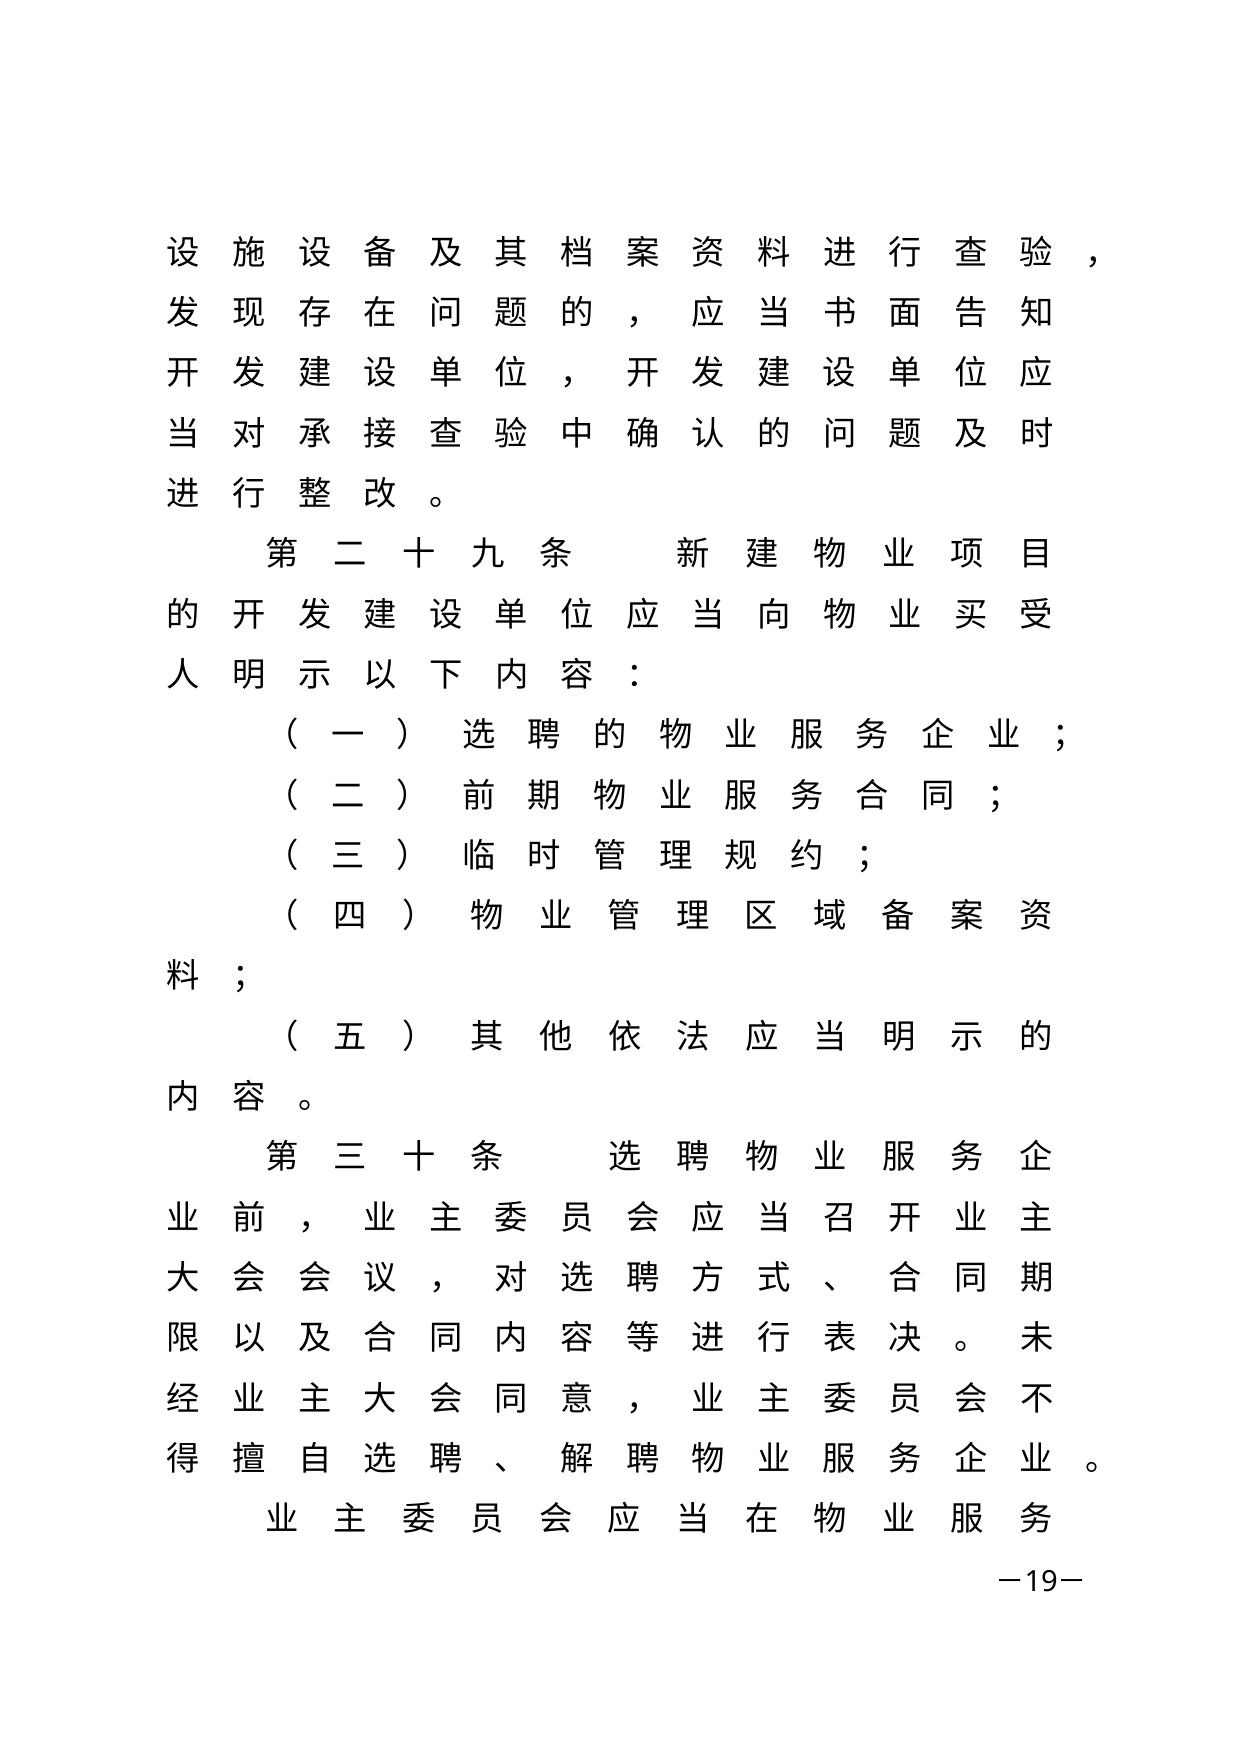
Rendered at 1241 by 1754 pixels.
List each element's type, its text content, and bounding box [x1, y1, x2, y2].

text 第二十八条 物业服务企业承接新建物业项目时，应当对物业管理区域内的共用部位、共用设施设备及其档案资料进行查验，发现存在问题的，应当书面告知开发建设单位，开发建设单位应当对承接查验中确认的问题及时进行整改。 [167, 219, 1085, 521]
text （二）前期物业服务合同； [167, 762, 1085, 823]
text （五）其他依法应当明示的内容。 [167, 1003, 1085, 1124]
text （四）物业管理区域备案资料； [167, 883, 1085, 1003]
text 业主委员会应当在物业服务合同期限届满九十日前组织召开业主大会会议，对是否续聘物业服务企业进行表决。双方续约的，应当重新签订物业服务合同。 [167, 1486, 1085, 1546]
text 第三十条 选聘物业服务企业前，业主委员会应当召开业主大会会议，对选聘方式、合同期限以及合同内容等进行表决。未经业主大会同意，业主委员会不得擅自选聘、解聘物业服务企业。 [167, 1124, 1085, 1486]
text 第二十九条 新建物业项目的开发建设单位应当向物业买受人明示以下内容： [167, 521, 1085, 702]
text （三）临时管理规约； [167, 823, 1085, 883]
text （一）选聘的物业服务企业； [167, 702, 1085, 762]
